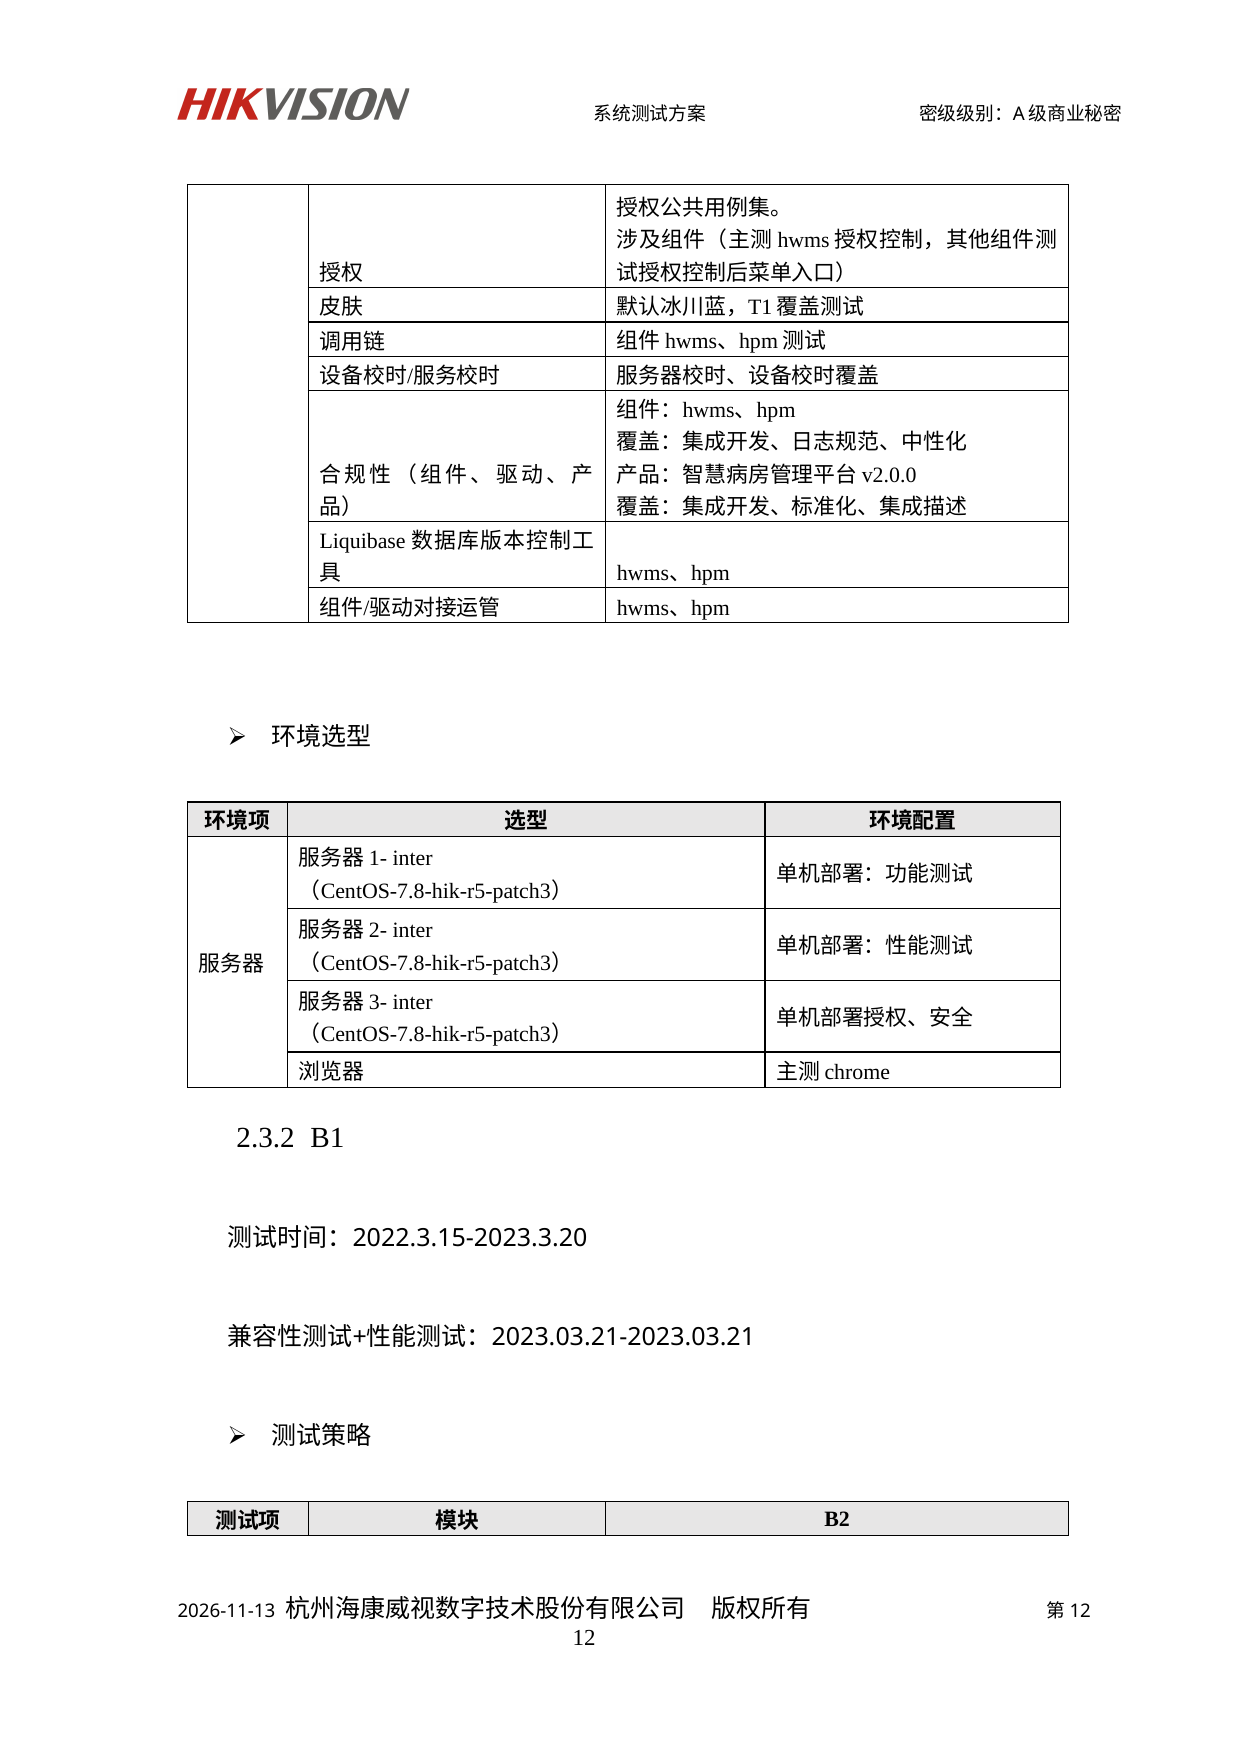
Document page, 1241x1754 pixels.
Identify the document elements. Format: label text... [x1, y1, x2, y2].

table_cell 单机部署：性能测试 [766, 909, 1060, 979]
table_cell 单机部署授权、安全 [766, 981, 1060, 1051]
table_cell 调用链 [309, 323, 605, 356]
table_cell 组件/驱动对接运管 [309, 588, 605, 622]
table_cell 合规性（组件、驱动、产品） [309, 391, 605, 521]
table_cell Liquibase数据库版本控制工具 [309, 522, 605, 587]
table_cell 设备校时/服务校时 [309, 357, 605, 390]
table_header 选型 [288, 803, 764, 836]
table_header 环境项 [188, 803, 287, 836]
table_header 环境配置 [766, 803, 1060, 836]
table_cell 组件：hwms、hpm 覆盖：集成开发、日志规范、中性化 产品：智慧病房管理平台v2.0.0 覆盖：集成开发、标准化、集成描述 [606, 391, 1068, 521]
table_cell 浏览器 [288, 1053, 764, 1087]
table_cell 默认冰川蓝，T1覆盖测试 [606, 288, 1068, 321]
table_cell 服务器1- inter （CentOS-7.8-hik-r5-patch3） [288, 837, 764, 908]
table_cell 主测chrome [766, 1053, 1060, 1087]
table_cell 皮肤 [309, 288, 605, 321]
text 测试时间：2022.3.15-2023.3.20 [177, 1203, 1122, 1268]
picture [177, 88, 410, 120]
table_cell hwms、hpm [606, 522, 1068, 587]
table_cell 单机部署：功能测试 [766, 837, 1060, 908]
table_cell 服务器校时、设备校时覆盖 [606, 357, 1068, 390]
table_cell 授权公共用例集。 涉及组件（主测hwms授权控制，其他组件测试授权控制后菜单入口） [606, 185, 1068, 287]
table_cell 组件hwms、hpm测试 [606, 323, 1068, 356]
text 兼容性测试+性能测试：2023.03.21-2023.03.21 [177, 1302, 1122, 1367]
table_cell hwms、hpm [606, 588, 1068, 622]
table_header 测试项 [188, 1502, 308, 1535]
table_cell 服务器 [188, 837, 287, 1087]
table_header B2 [606, 1502, 1068, 1535]
list 环境选型 [227, 702, 1122, 767]
table_cell 服务器2- inter （CentOS-7.8-hik-r5-patch3） [288, 909, 764, 979]
subtitle B1 [236, 1104, 1122, 1169]
table_header 模块 [309, 1502, 605, 1535]
table_cell 授权 [309, 185, 605, 287]
list 测试策略 [227, 1401, 1122, 1466]
table_cell 服务器3- inter （CentOS-7.8-hik-r5-patch3） [288, 981, 764, 1051]
